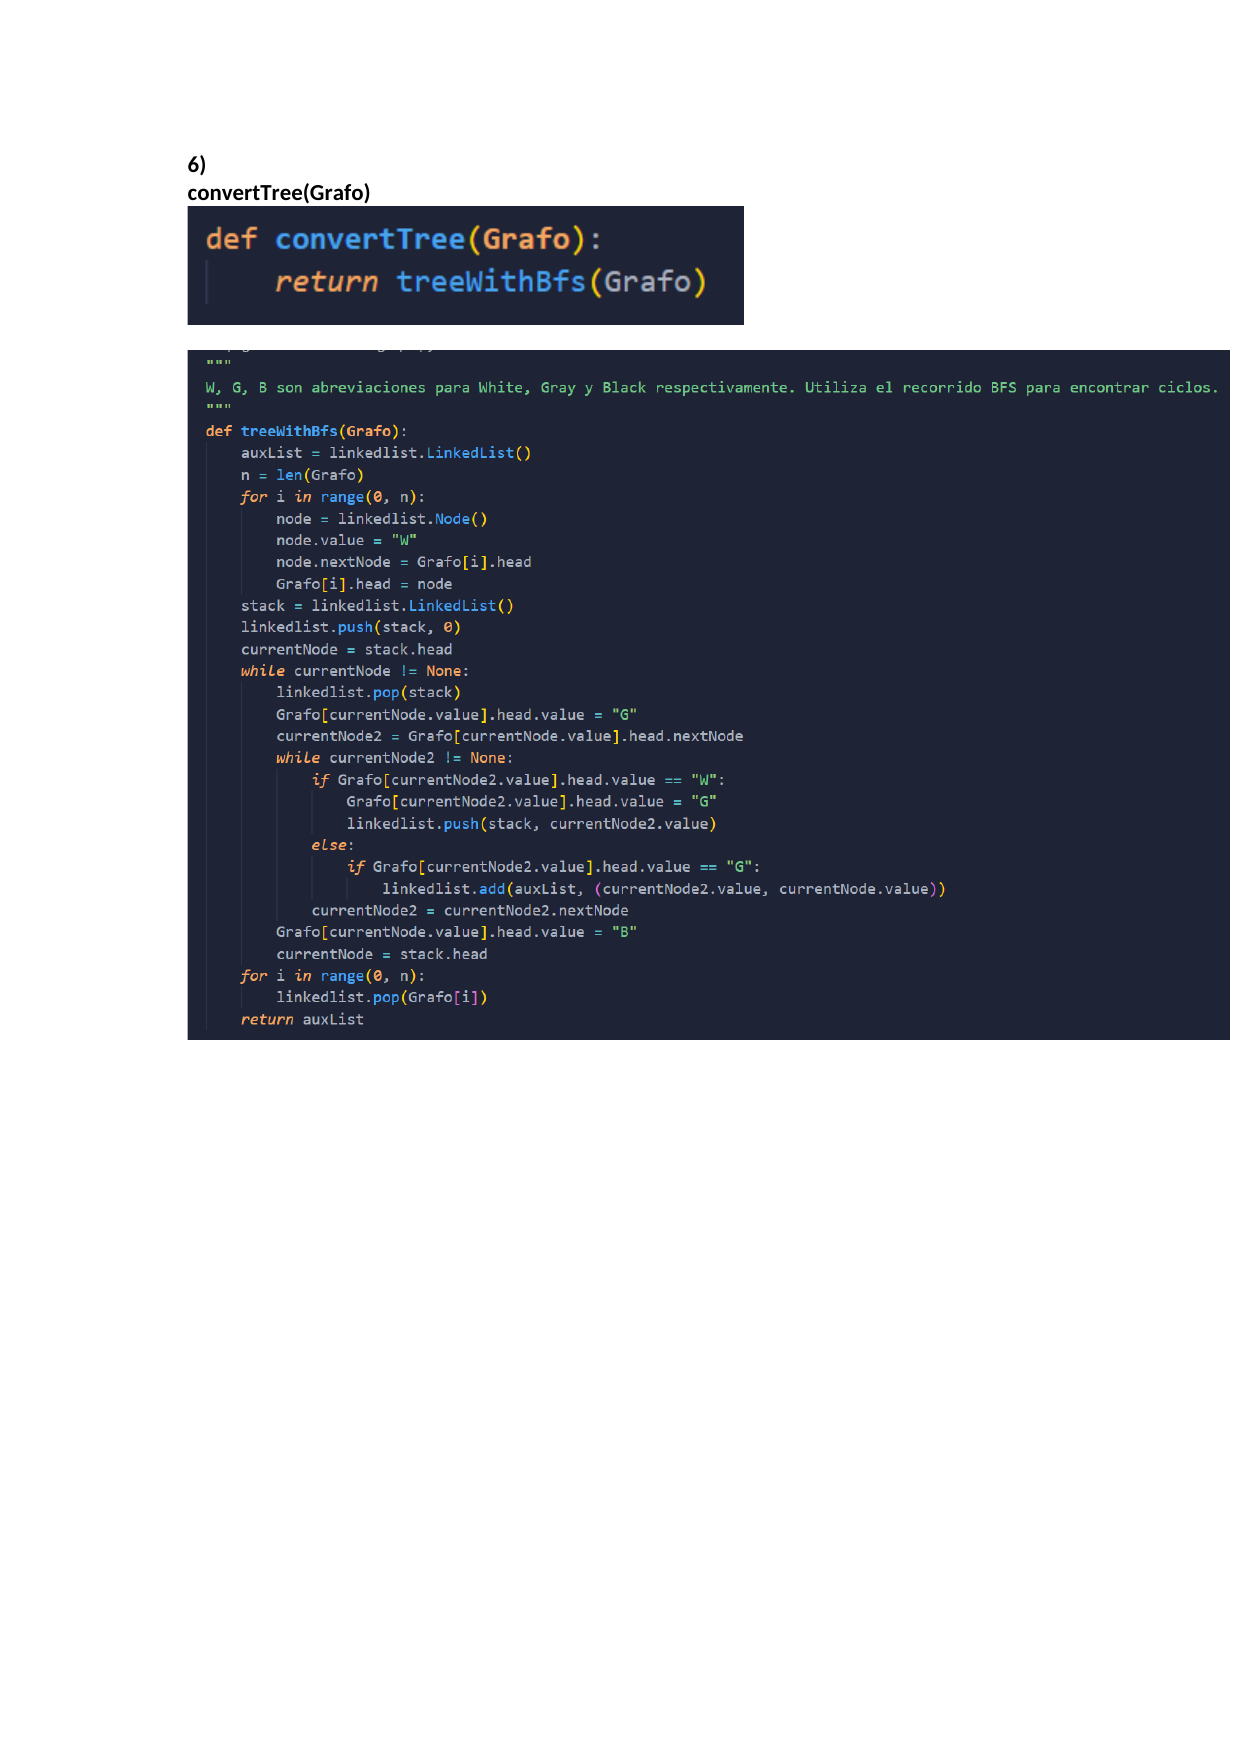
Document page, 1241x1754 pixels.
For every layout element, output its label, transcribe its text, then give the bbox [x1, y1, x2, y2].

text 6) [187, 150, 1053, 178]
picture [187, 206, 744, 325]
text convertTree(Grafo) [187, 178, 1053, 206]
picture [187, 350, 1230, 1040]
